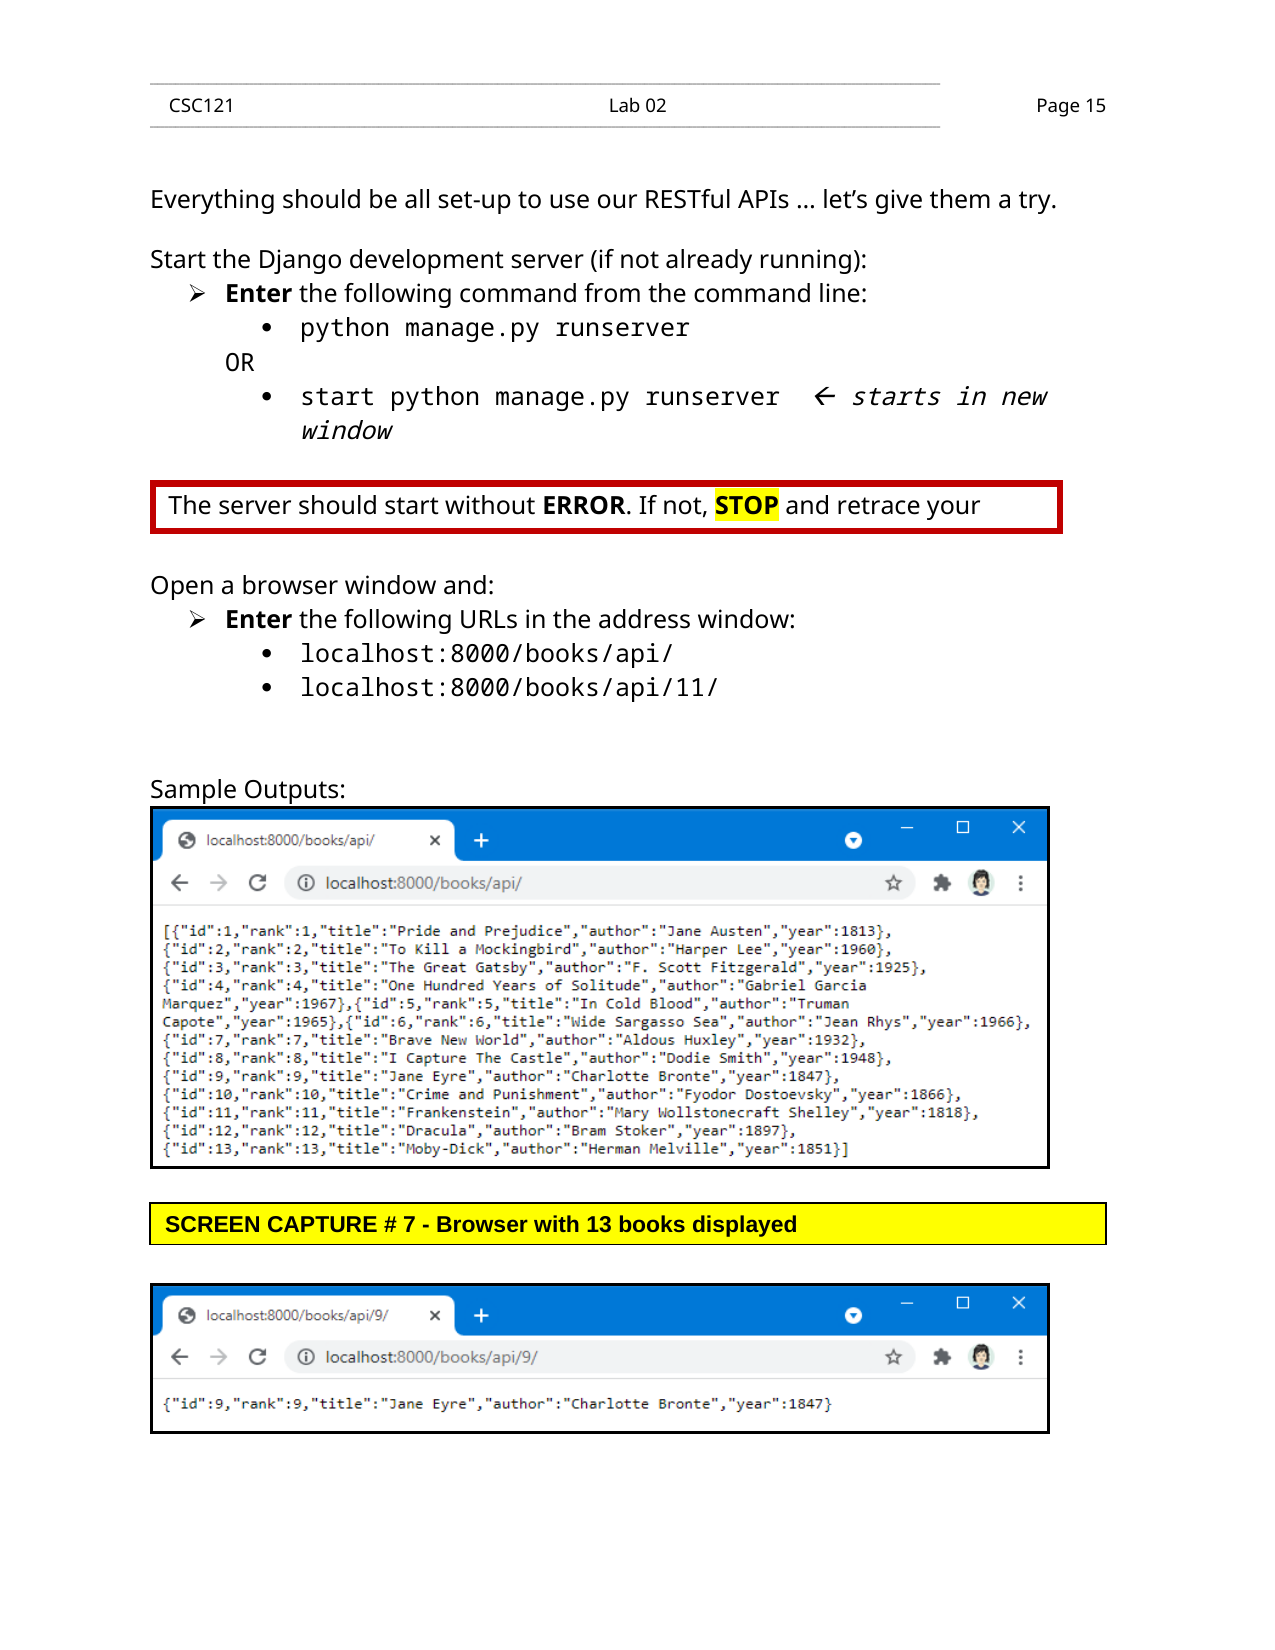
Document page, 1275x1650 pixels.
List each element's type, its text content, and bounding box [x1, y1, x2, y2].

picture [153, 809, 1047, 1166]
text Open a browser window and: [150, 568, 1125, 602]
text Everything should be all set-up to use our RESTful APIs … let’s give them a try. [150, 182, 1125, 216]
text Start the Django development server (if not already running): [150, 242, 1125, 276]
text Sample Outputs: [150, 772, 1125, 806]
list python manage.py runserver [262, 310, 1125, 344]
list start python manage.py runserver starts in new window [262, 378, 1125, 446]
text OR [225, 344, 1125, 378]
picture [153, 1286, 1047, 1431]
list Enter the following command from the command line: [187, 276, 1125, 310]
list localhost:8000/books/api/11/ [262, 670, 1125, 704]
list Enter the following URLs in the address window: [187, 602, 1125, 636]
list localhost:8000/books/api/ [262, 636, 1125, 670]
